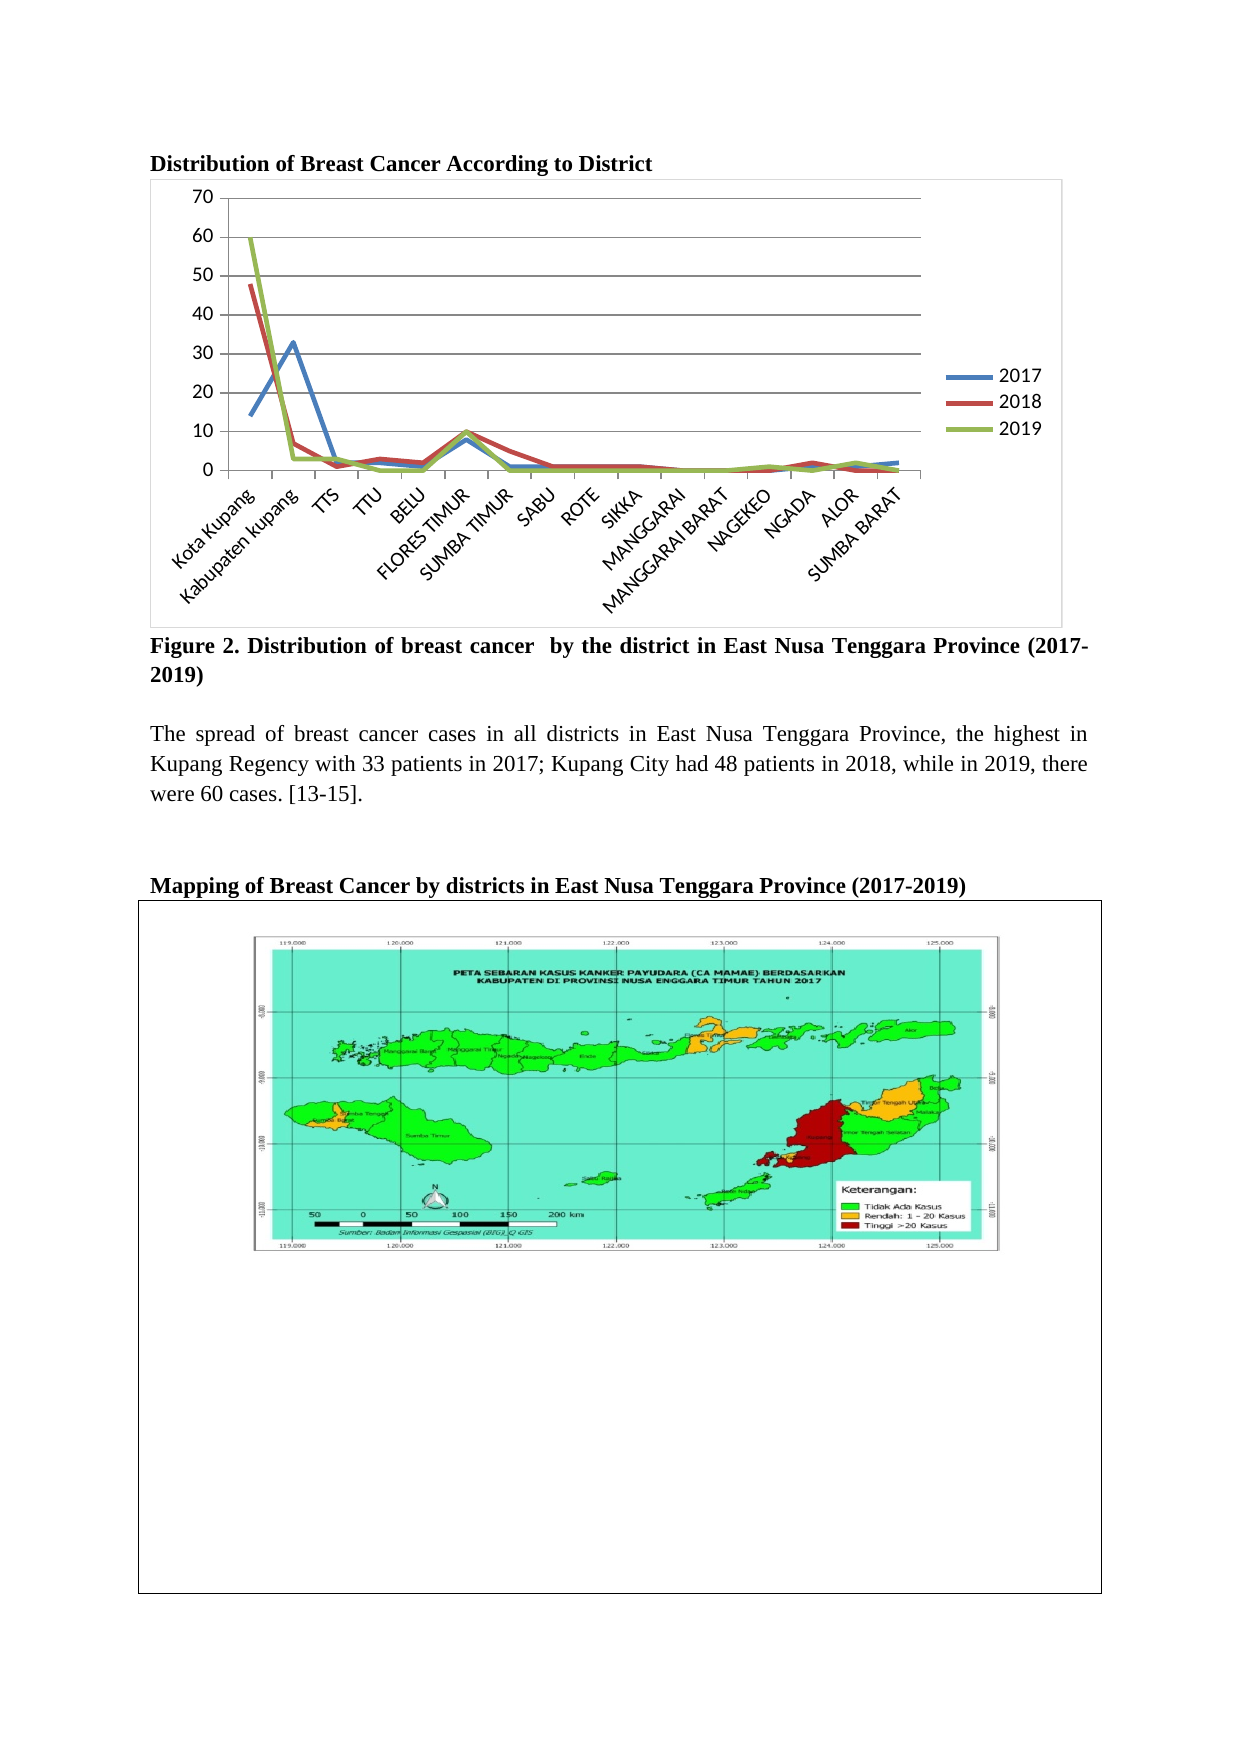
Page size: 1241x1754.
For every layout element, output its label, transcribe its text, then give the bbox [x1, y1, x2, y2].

picture [247, 932, 1008, 1261]
table_header [139, 901, 1101, 1593]
text Mapping of Breast Cancer by districts in East Nusa Tenggara Province (2017-2019) [150, 872, 1090, 898]
text The spread of breast cancer cases in all districts in East Nusa Tenggara Province, the highest in Kupang Regency with 33 patients in 2017; Kupang City had 48 patients in 2018, while in 2019, there were 60 cases. [13-15]. [150, 720, 1090, 806]
text Distribution of Breast Cancer According to District [150, 150, 1090, 176]
text Figure 2. Distribution of breast cancer by the district in East Nusa Tenggara Province (2017-2019) [150, 633, 1090, 687]
